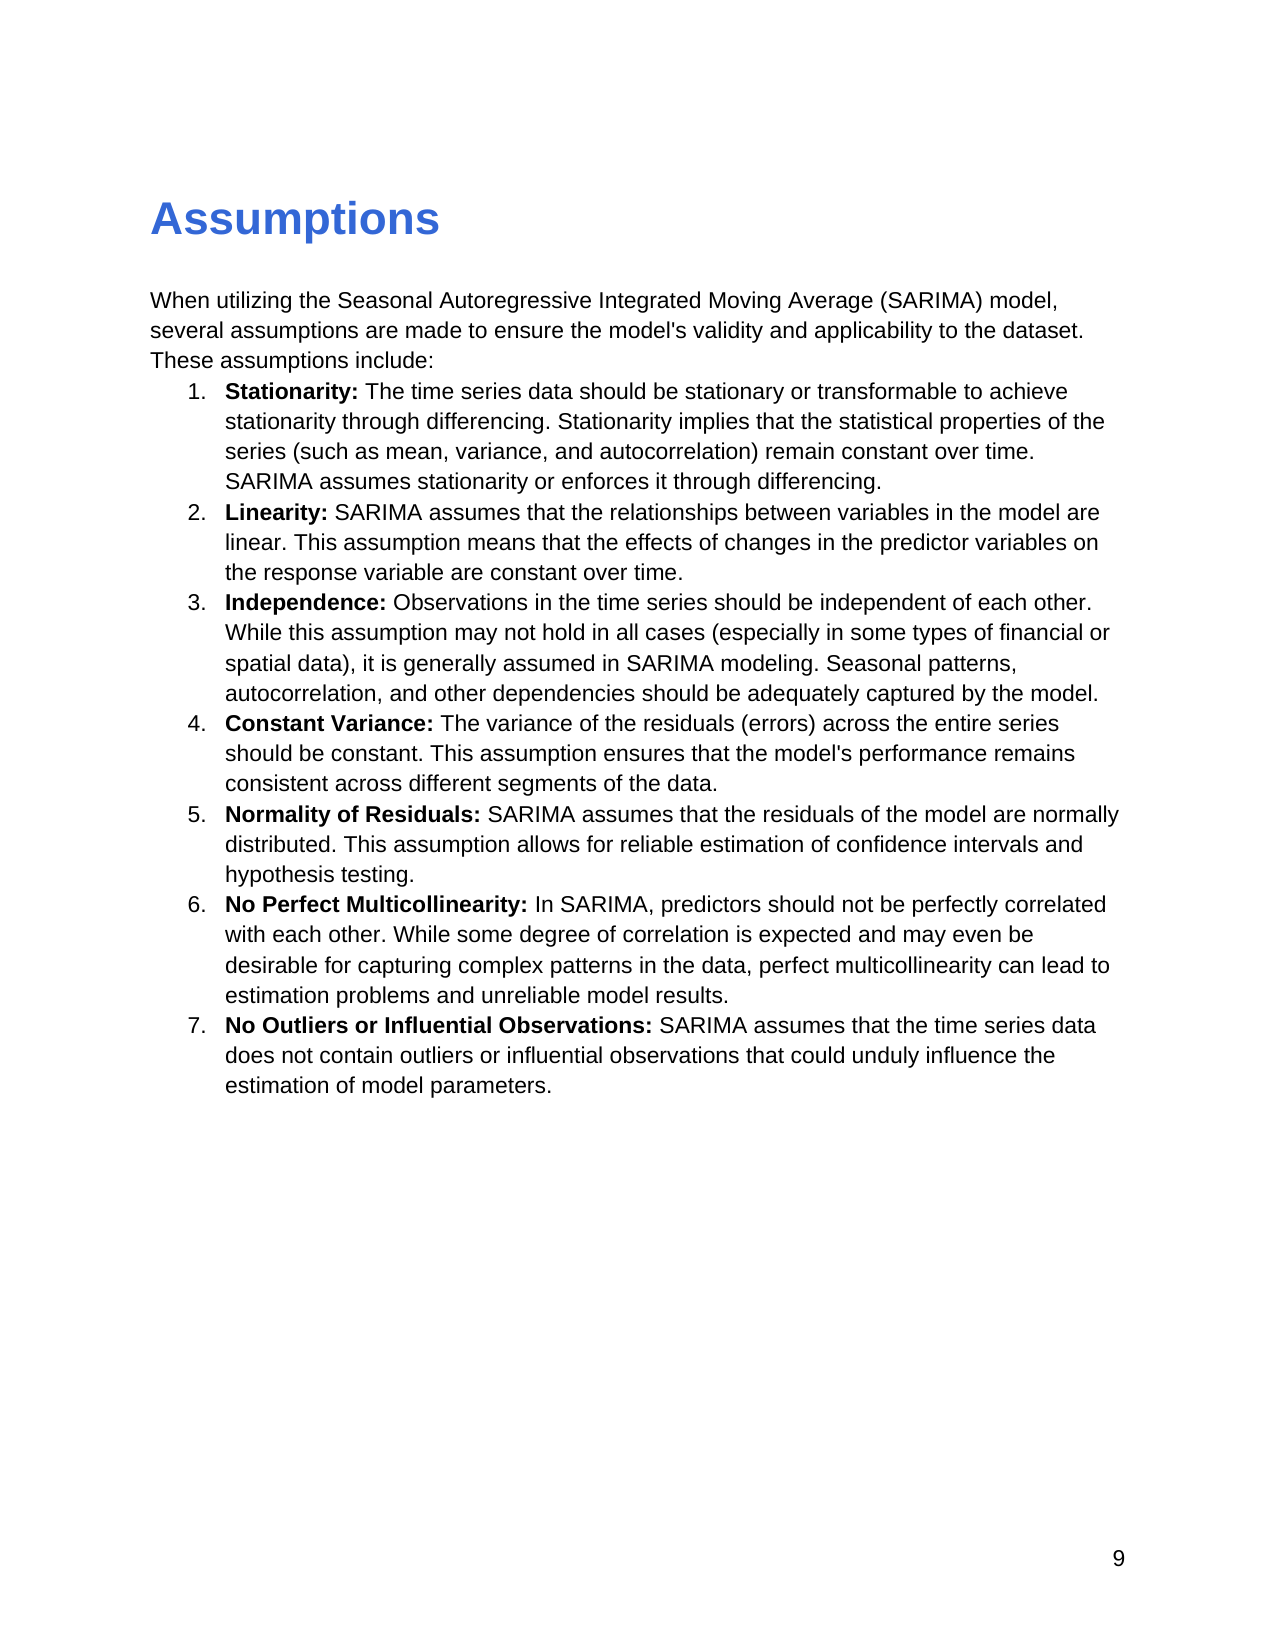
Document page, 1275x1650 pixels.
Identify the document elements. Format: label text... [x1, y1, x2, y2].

subtitle Assumptions [150, 192, 1125, 244]
list Linearity: SARIMA assumes that the relationships between variables in the model are linear. This assumption means that the effects of changes in the predictor variables on the response variable are constant over time. [187, 498, 1125, 585]
list Stationarity: The time series data should be stationary or transformable to achieve stationarity through differencing. Stationarity implies that the statistical properties of the series (such as mean, variance, and autocorrelation) remain constant over time. SARIMA assumes stationarity or enforces it through differencing. [187, 378, 1125, 495]
text When utilizing the Seasonal Autoregressive Integrated Moving Average (SARIMA) model, several assumptions are made to ensure the model's validity and applicability to the dataset. These assumptions include: [150, 287, 1125, 374]
list Normality of Residuals: SARIMA assumes that the residuals of the model are normally distributed. This assumption allows for reliable estimation of confidence intervals and hypothesis testing. [187, 801, 1125, 887]
list No Outliers or Influential Observations: SARIMA assumes that the time series data does not contain outliers or influential observations that could unduly influence the estimation of model parameters. [187, 1012, 1125, 1099]
list Constant Variance: The variance of the residuals (errors) across the entire series should be constant. This assumption ensures that the model's performance remains consistent across different segments of the data. [187, 710, 1125, 797]
list Independence: Observations in the time series should be independent of each other. While this assumption may not hold in all cases (especially in some types of financial or spatial data), it is generally assumed in SARIMA modeling. Seasonal patterns, autocorrelation, and other dependencies should be adequately captured by the model. [187, 589, 1125, 706]
list No Perfect Multicollinearity: In SARIMA, predictors should not be perfectly correlated with each other. While some degree of correlation is expected and may even be desirable for capturing complex patterns in the data, perfect multicollinearity can lead to estimation problems and unreliable model results. [187, 891, 1125, 1008]
